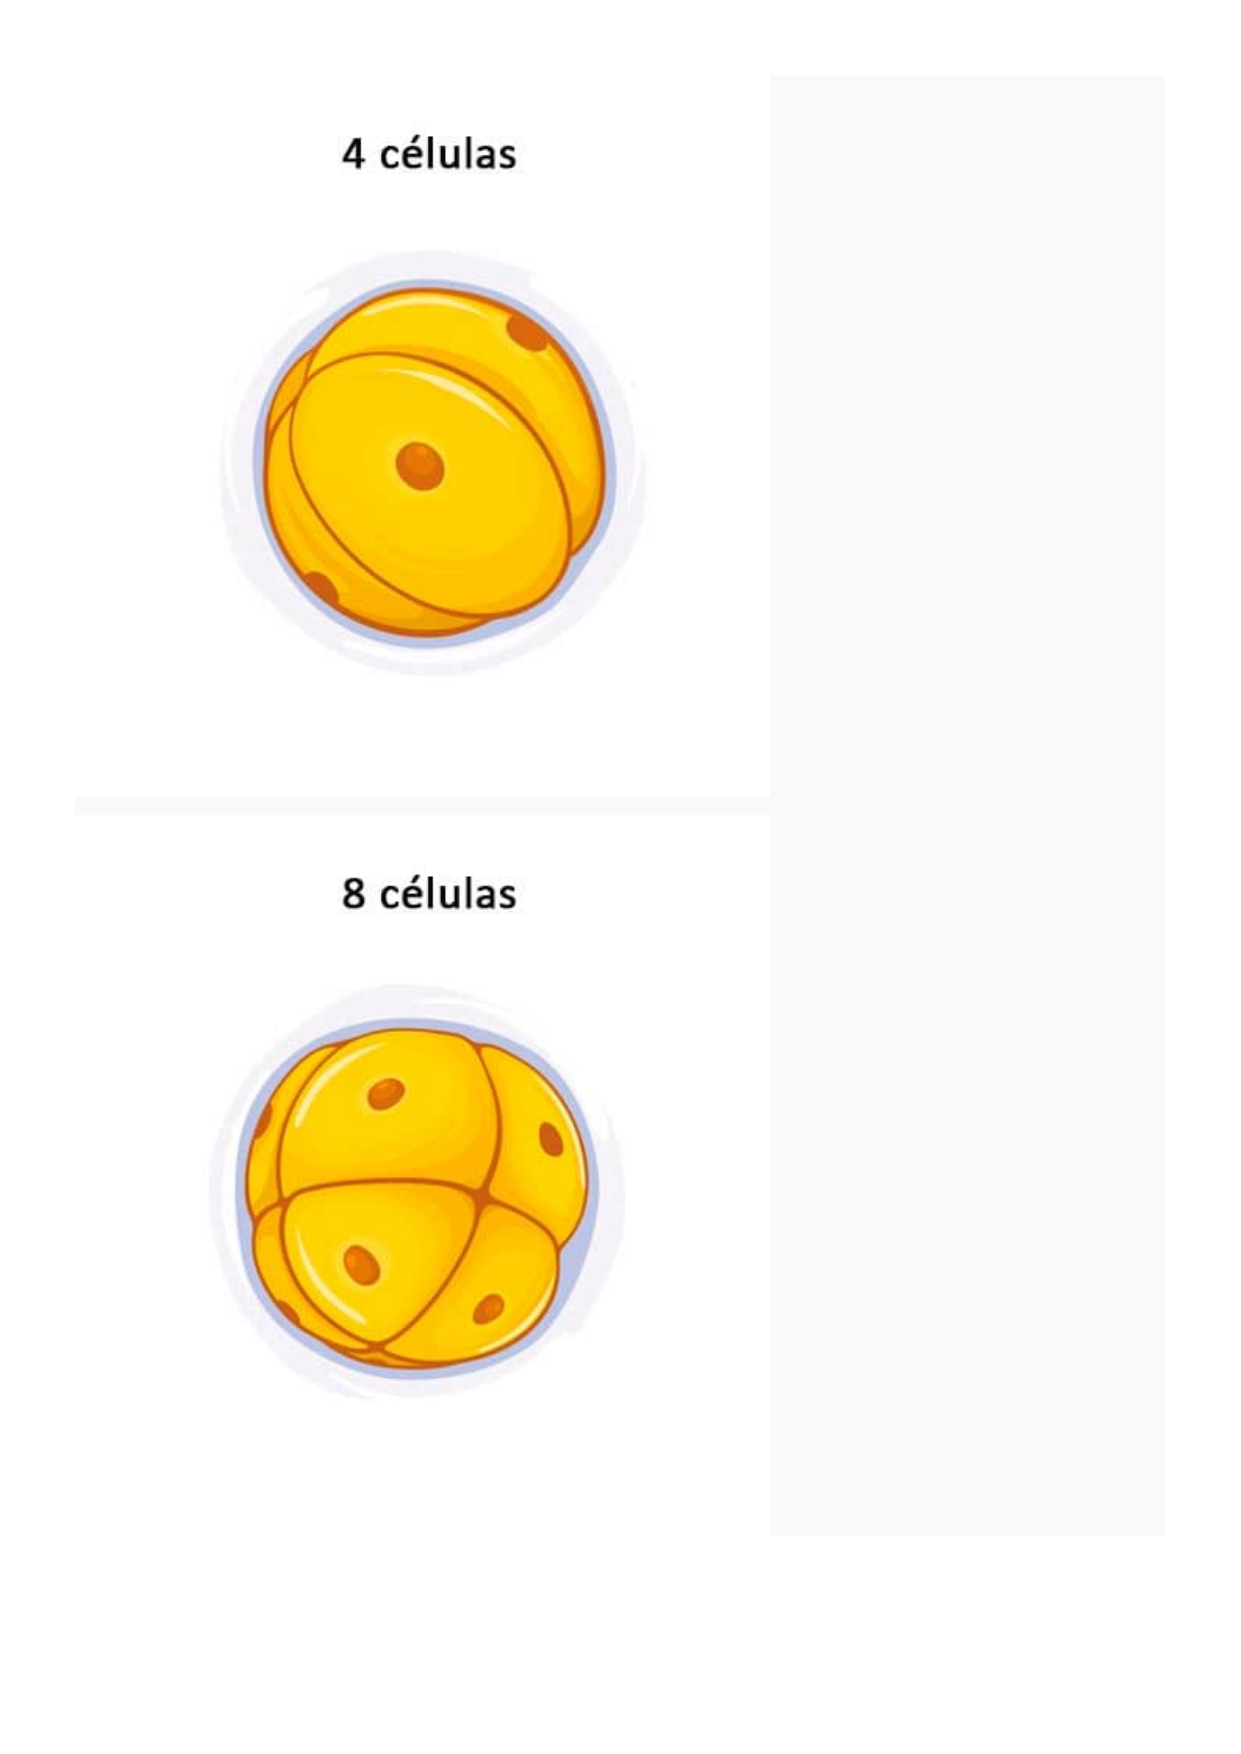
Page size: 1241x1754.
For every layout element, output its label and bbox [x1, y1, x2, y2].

picture [75, 815, 771, 1537]
picture [75, 75, 771, 797]
